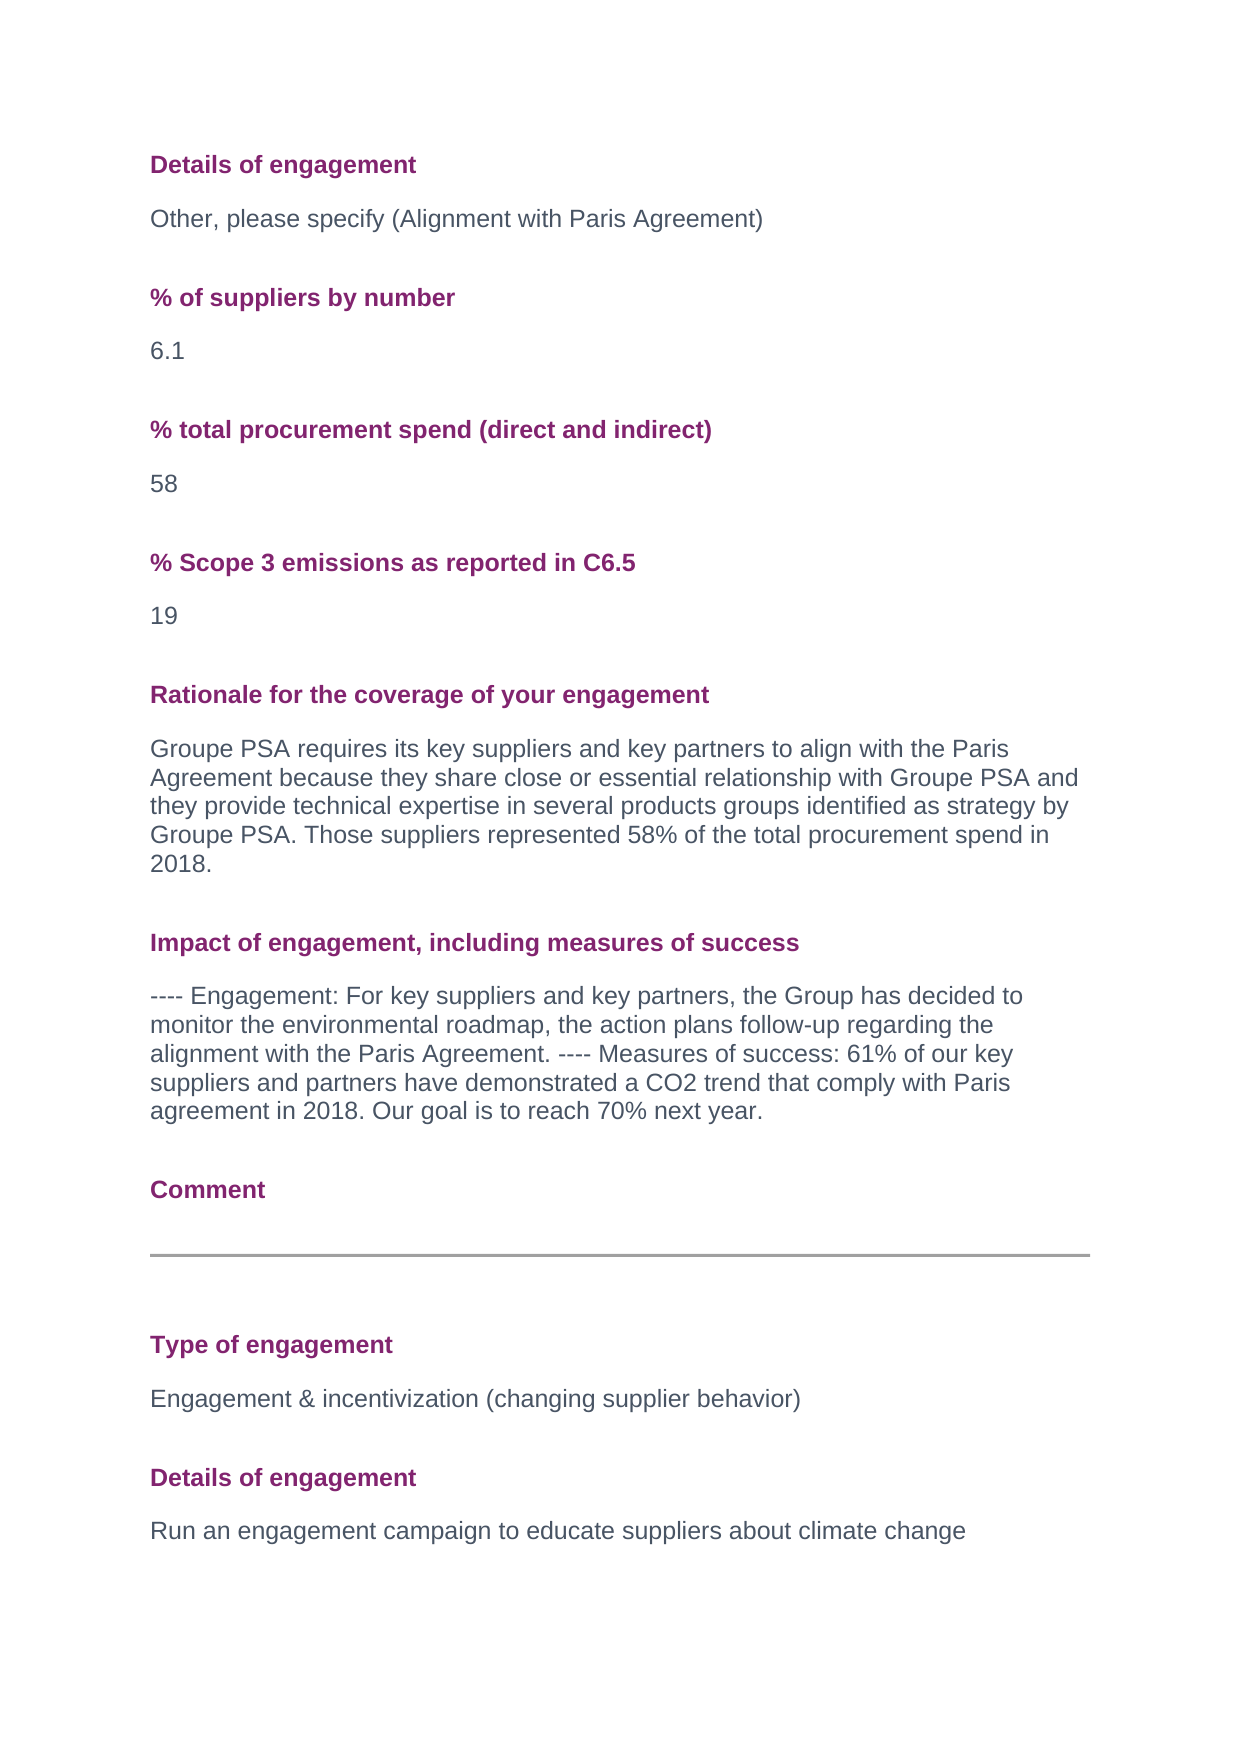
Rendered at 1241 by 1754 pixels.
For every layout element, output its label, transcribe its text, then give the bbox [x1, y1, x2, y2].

text ---- Engagement: For key suppliers and key partners, the Group has decided to monitor the environmental roadmap, the action plans follow-up regarding the alignment with the Paris Agreement. ---- Measures of success: 61% of our key suppliers and partners have demonstrated a CO2 trend that comply with Paris agreement in 2018. Our goal is to reach 70% next year. [150, 981, 1090, 1125]
subtitle % of suppliers by number [150, 282, 1090, 311]
subtitle Impact of engagement, including measures of success [150, 927, 1090, 956]
subtitle % Scope 3 emissions as reported in C6.5 [150, 547, 1090, 576]
text Groupe PSA requires its key suppliers and key partners to align with the Paris Agreement because they share close or essential relationship with Groupe PSA and they provide technical expertise in several products groups identified as strategy by Groupe PSA. Those suppliers represented 58% of the total procurement spend in 2018. [150, 734, 1090, 877]
subtitle Rationale for the coverage of your engagement [150, 680, 1090, 709]
text 58 [150, 469, 1090, 497]
text Engagement & incentivization (changing supplier behavior) [150, 1384, 1090, 1413]
text 19 [150, 601, 1090, 630]
subtitle Comment [150, 1175, 1090, 1204]
text Run an engagement campaign to educate suppliers about climate change [150, 1516, 1090, 1545]
subtitle % total procurement spend (direct and indirect) [150, 415, 1090, 444]
text Other, please specify (Alignment with Paris Agreement) [150, 204, 1090, 232]
text 6.1 [150, 336, 1090, 365]
subtitle Details of engagement [150, 150, 1090, 179]
subtitle Type of engagement [150, 1330, 1090, 1359]
subtitle Details of engagement [150, 1463, 1090, 1491]
